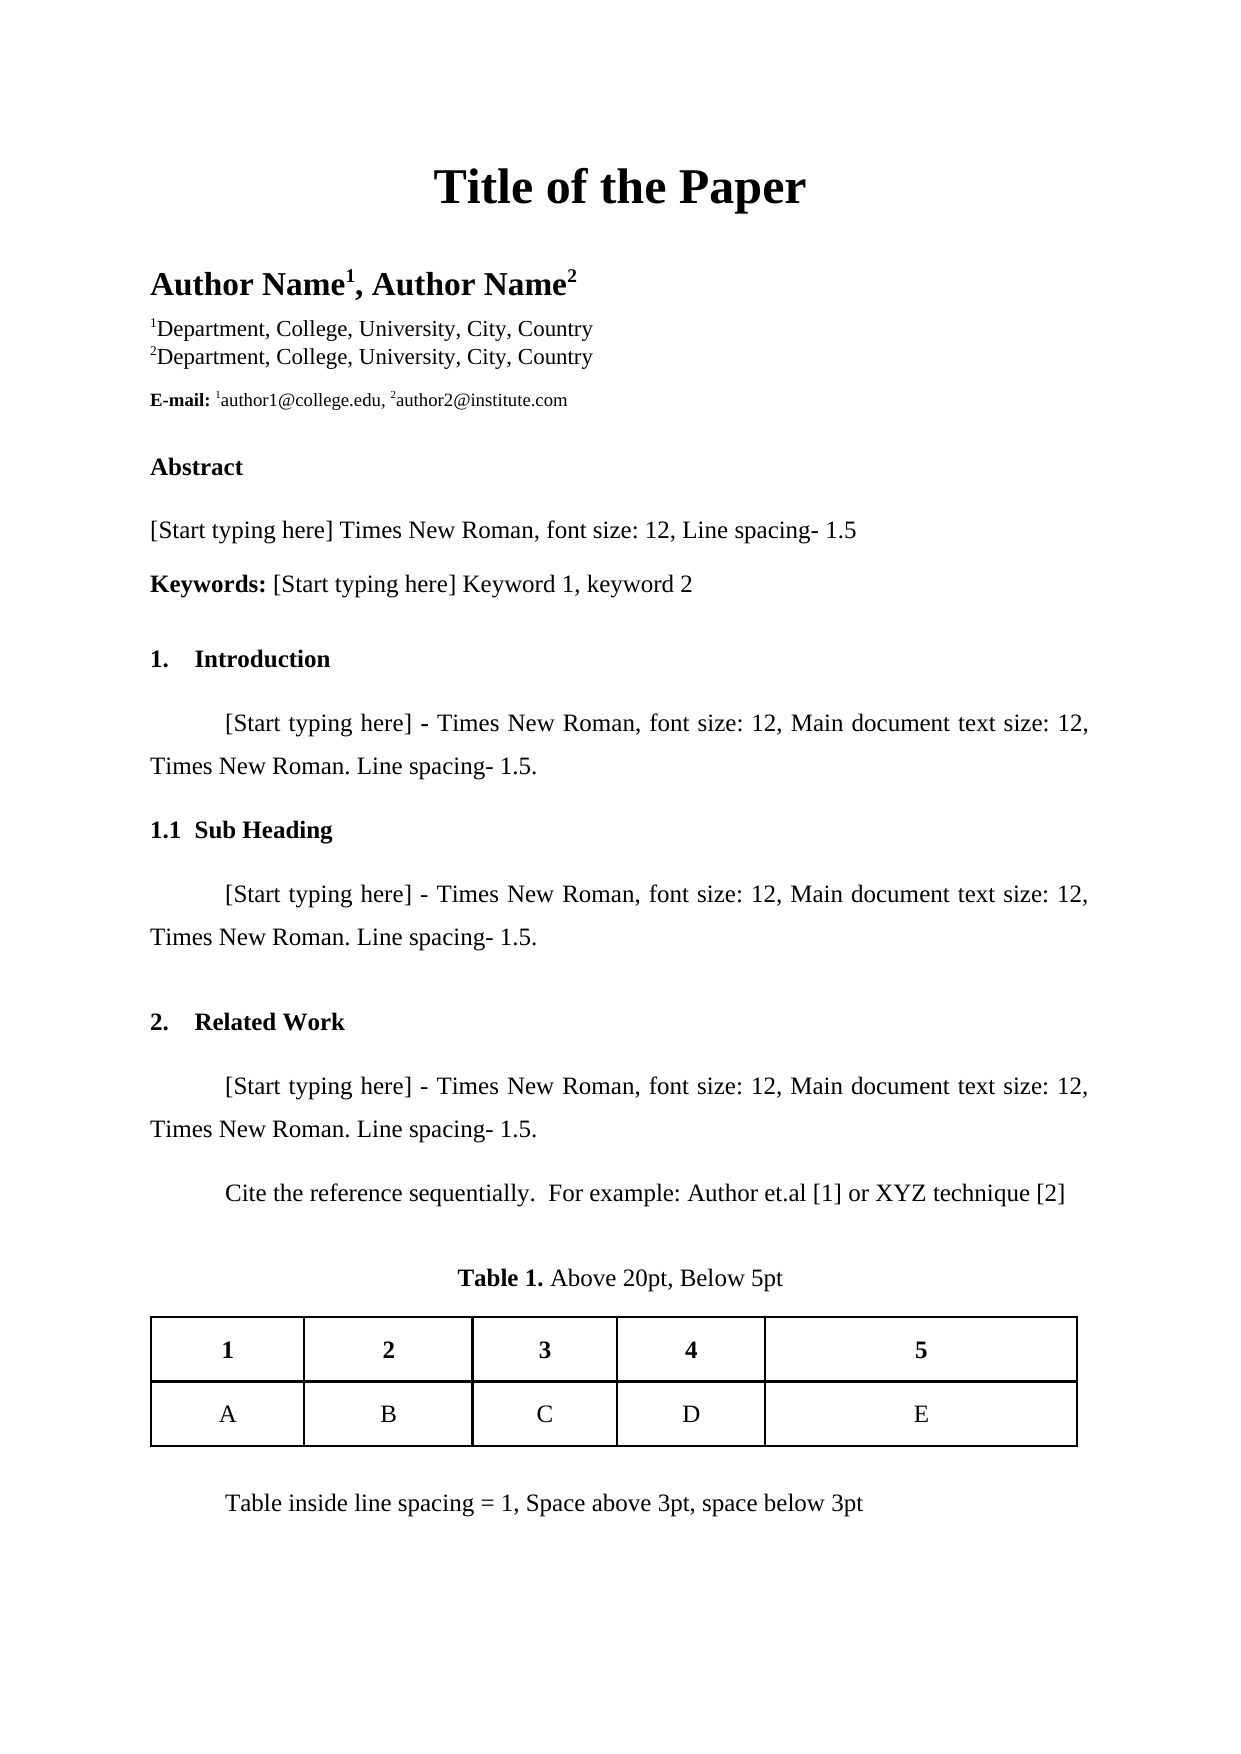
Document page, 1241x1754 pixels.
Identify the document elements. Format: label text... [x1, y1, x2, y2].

table_cell B [305, 1383, 471, 1444]
subtitle Related Work [150, 1007, 1090, 1036]
text 1Department, College, University, City, Country [150, 315, 1090, 341]
table_header 4 [618, 1318, 764, 1380]
text [Start typing here] - Times New Roman, font size: 12, Main document text size: 12, Times New Roman. Line spacing- 1.5. [150, 879, 1090, 951]
table_header 5 [766, 1318, 1076, 1380]
table_cell E [766, 1383, 1076, 1444]
table_header 1 [152, 1318, 303, 1380]
text E-mail: 1author1@college.edu, 2author2@institute.com [150, 388, 1090, 410]
table_header 2 [305, 1318, 471, 1380]
text Table inside line spacing = 1, Space above 3pt, space below 3pt [150, 1488, 1090, 1517]
table_header 3 [474, 1318, 616, 1380]
text Table 1. Above 20pt, Below 5pt [150, 1263, 1090, 1291]
text Abstract [150, 452, 1090, 480]
text [Start typing here] Times New Roman, font size: 12, Line spacing- 1.5 [150, 516, 1090, 544]
text Title of the Paper [150, 157, 1090, 214]
text 2Department, College, University, City, Country [150, 343, 1090, 370]
text Author Name1, Author Name2 [150, 264, 1090, 302]
table_cell D [618, 1383, 764, 1444]
table_cell A [152, 1383, 303, 1444]
text Keywords: [Start typing here] Keyword 1, keyword 2 [150, 569, 1090, 598]
text Cite the reference sequentially. For example: Author et.al [1] or XYZ technique [2] [150, 1178, 1090, 1207]
text [Start typing here] - Times New Roman, font size: 12, Main document text size: 12, Times New Roman. Line spacing- 1.5. [150, 1071, 1090, 1143]
table_cell C [474, 1383, 616, 1444]
subtitle Introduction [150, 644, 1090, 673]
list Sub Heading [150, 815, 1090, 844]
text [Start typing here] - Times New Roman, font size: 12, Main document text size: 12, Times New Roman. Line spacing- 1.5. [150, 708, 1090, 780]
